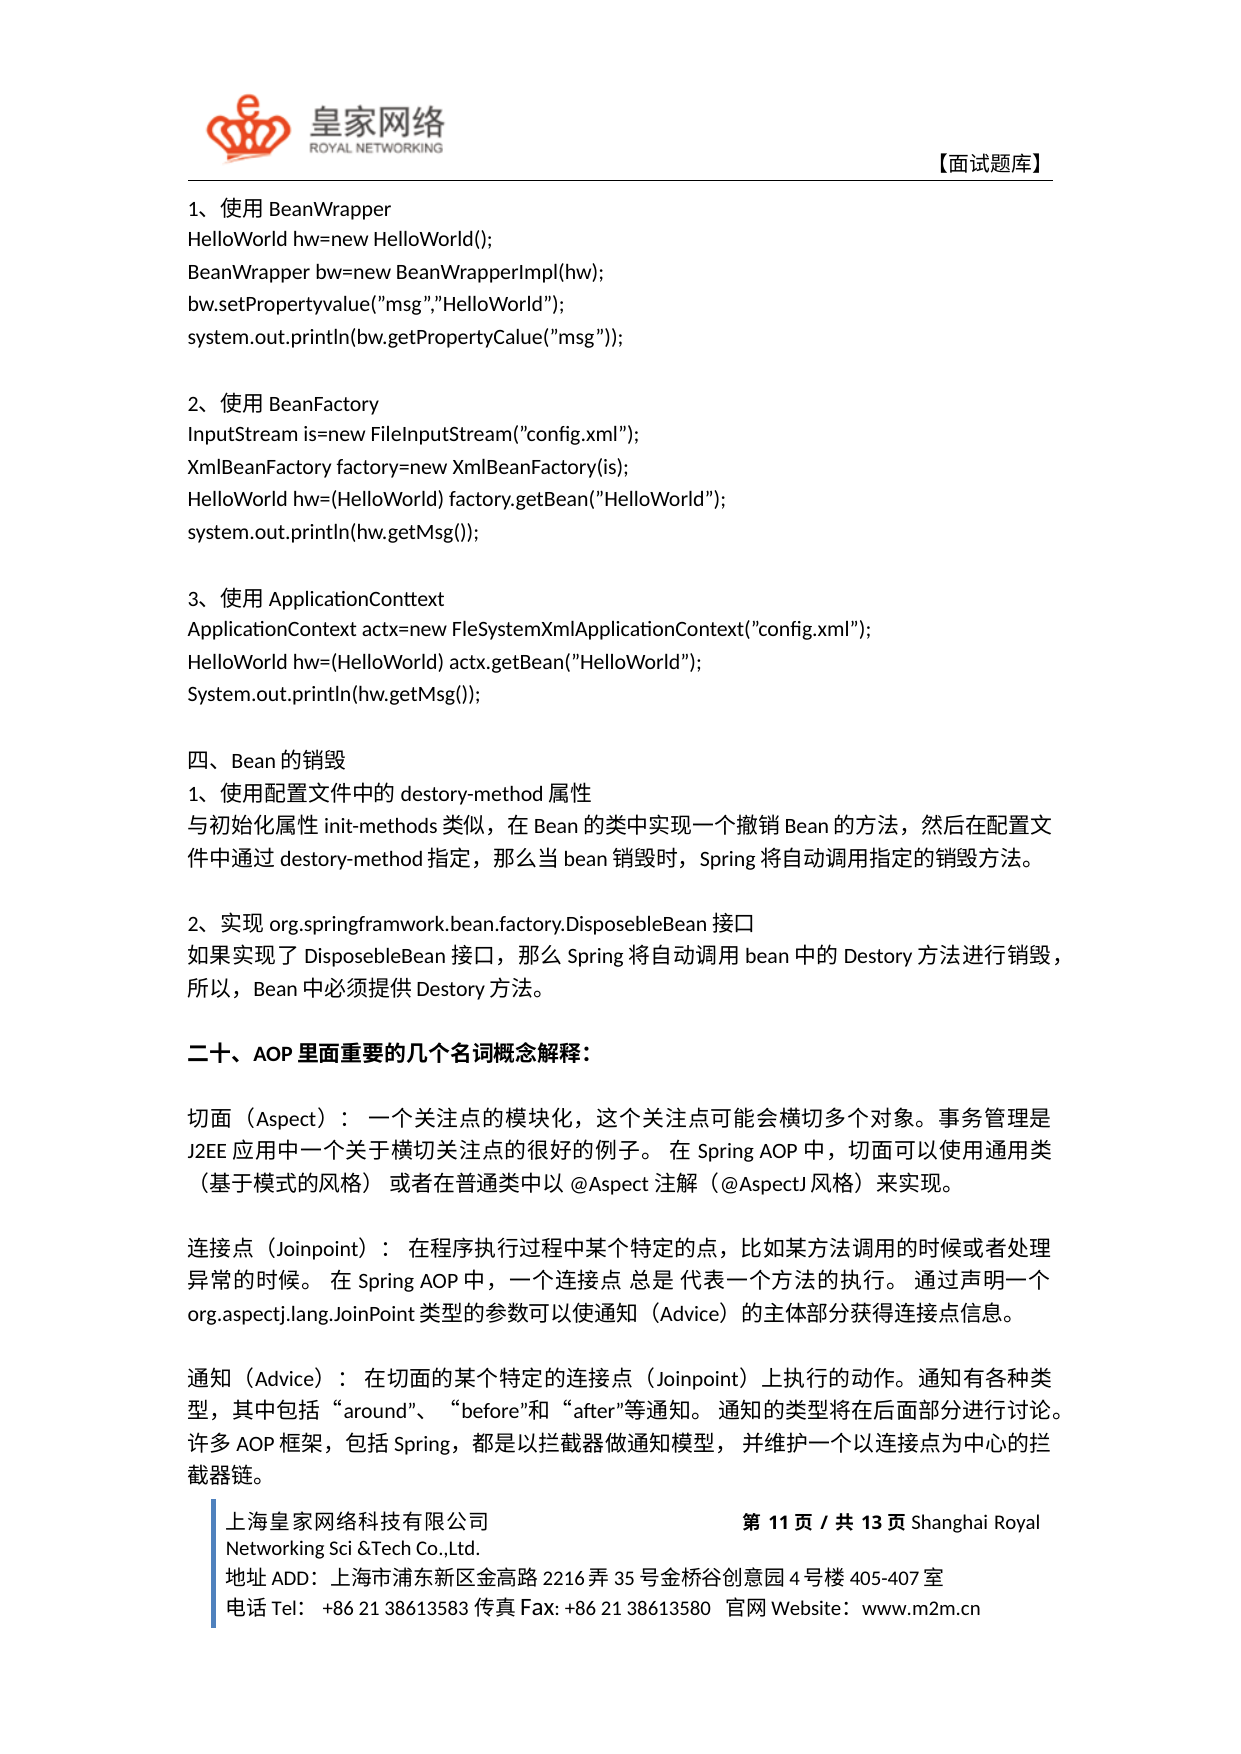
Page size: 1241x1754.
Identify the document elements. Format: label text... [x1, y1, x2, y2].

text system.out.println(bw.getPropertyCalue(”msg”)); [187, 320, 1053, 353]
picture [187, 88, 458, 172]
text 连接点（Joinpoint）： 在程序执行过程中某个特定的点，比如某方法调用的时候或者处理异常的时候。 在Spring AOP中，一个连接点 总是 代表一个方法的执行。 通过声明一个org.aspectj.lang.JoinPoint类型的参数可以使通知（Advice）的主体部分获得连接点信息。 [187, 1230, 1053, 1328]
text InputStream is=new FileInputStream(”config.xml”); [187, 418, 1053, 450]
text 与初始化属性 init-methods类似，在Bean的类中实现一个撤销Bean的方法，然后在配置文件中通过 destory-method指定，那么当bean销毁时，Spring将自动调用指定的销毁方法。 [187, 808, 1053, 873]
text 切面（Aspect）： 一个关注点的模块化，这个关注点可能会横切多个对象。事务管理是J2EE应用中一个关于横切关注点的很好的例子。 在Spring AOP中，切面可以使用通用类（基于模式的风格） 或者在普通类中以 @Aspect 注解（@AspectJ风格）来实现。 [187, 1100, 1053, 1198]
text 如果实现了DisposebleBean接口，那么Spring将自动调用bean中的Destory方法进行销毁，所以，Bean中必须提供Destory方法。 [187, 938, 1053, 1003]
text 3、使用ApplicationConttext [187, 580, 1053, 613]
text system.out.println(hw.getMsg()); [187, 515, 1053, 548]
text XmlBeanFactory factory=new XmlBeanFactory(is); [187, 450, 1053, 483]
text System.out.println(hw.getMsg()); [187, 678, 1053, 710]
text 2、使用BeanFactory [187, 385, 1053, 418]
text 四、Bean的销毁 [187, 743, 1053, 775]
text 二十、AOP里面重要的几个名词概念解释： [187, 1035, 1053, 1068]
text 通知（Advice）： 在切面的某个特定的连接点（Joinpoint）上执行的动作。通知有各种类型，其中包括“around”、“before”和“after”等通知。 通知的类型将在后面部分进行讨论。许多AOP框架，包括Spring，都是以拦截器做通知模型， 并维护一个以连接点为中心的拦截器链。 [187, 1360, 1053, 1490]
text BeanWrapper bw=new BeanWrapperImpl(hw); [187, 255, 1053, 288]
text HelloWorld hw=(HelloWorld) factory.getBean(”HelloWorld”); [187, 483, 1053, 515]
text 1、使用配置文件中的 destory-method 属性 [187, 775, 1053, 808]
text bw.setPropertyvalue(”msg”,”HelloWorld”); [187, 288, 1053, 320]
text 2、实现 org.springframwork.bean.factory.DisposebleBean接口 [187, 905, 1053, 938]
text 1、使用BeanWrapper [187, 190, 1053, 223]
text HelloWorld hw=new HelloWorld(); [187, 223, 1053, 255]
text ApplicationContext actx=new FleSystemXmlApplicationContext(”config.xml”); [187, 613, 1053, 645]
text HelloWorld hw=(HelloWorld) actx.getBean(”HelloWorld”); [187, 645, 1053, 678]
